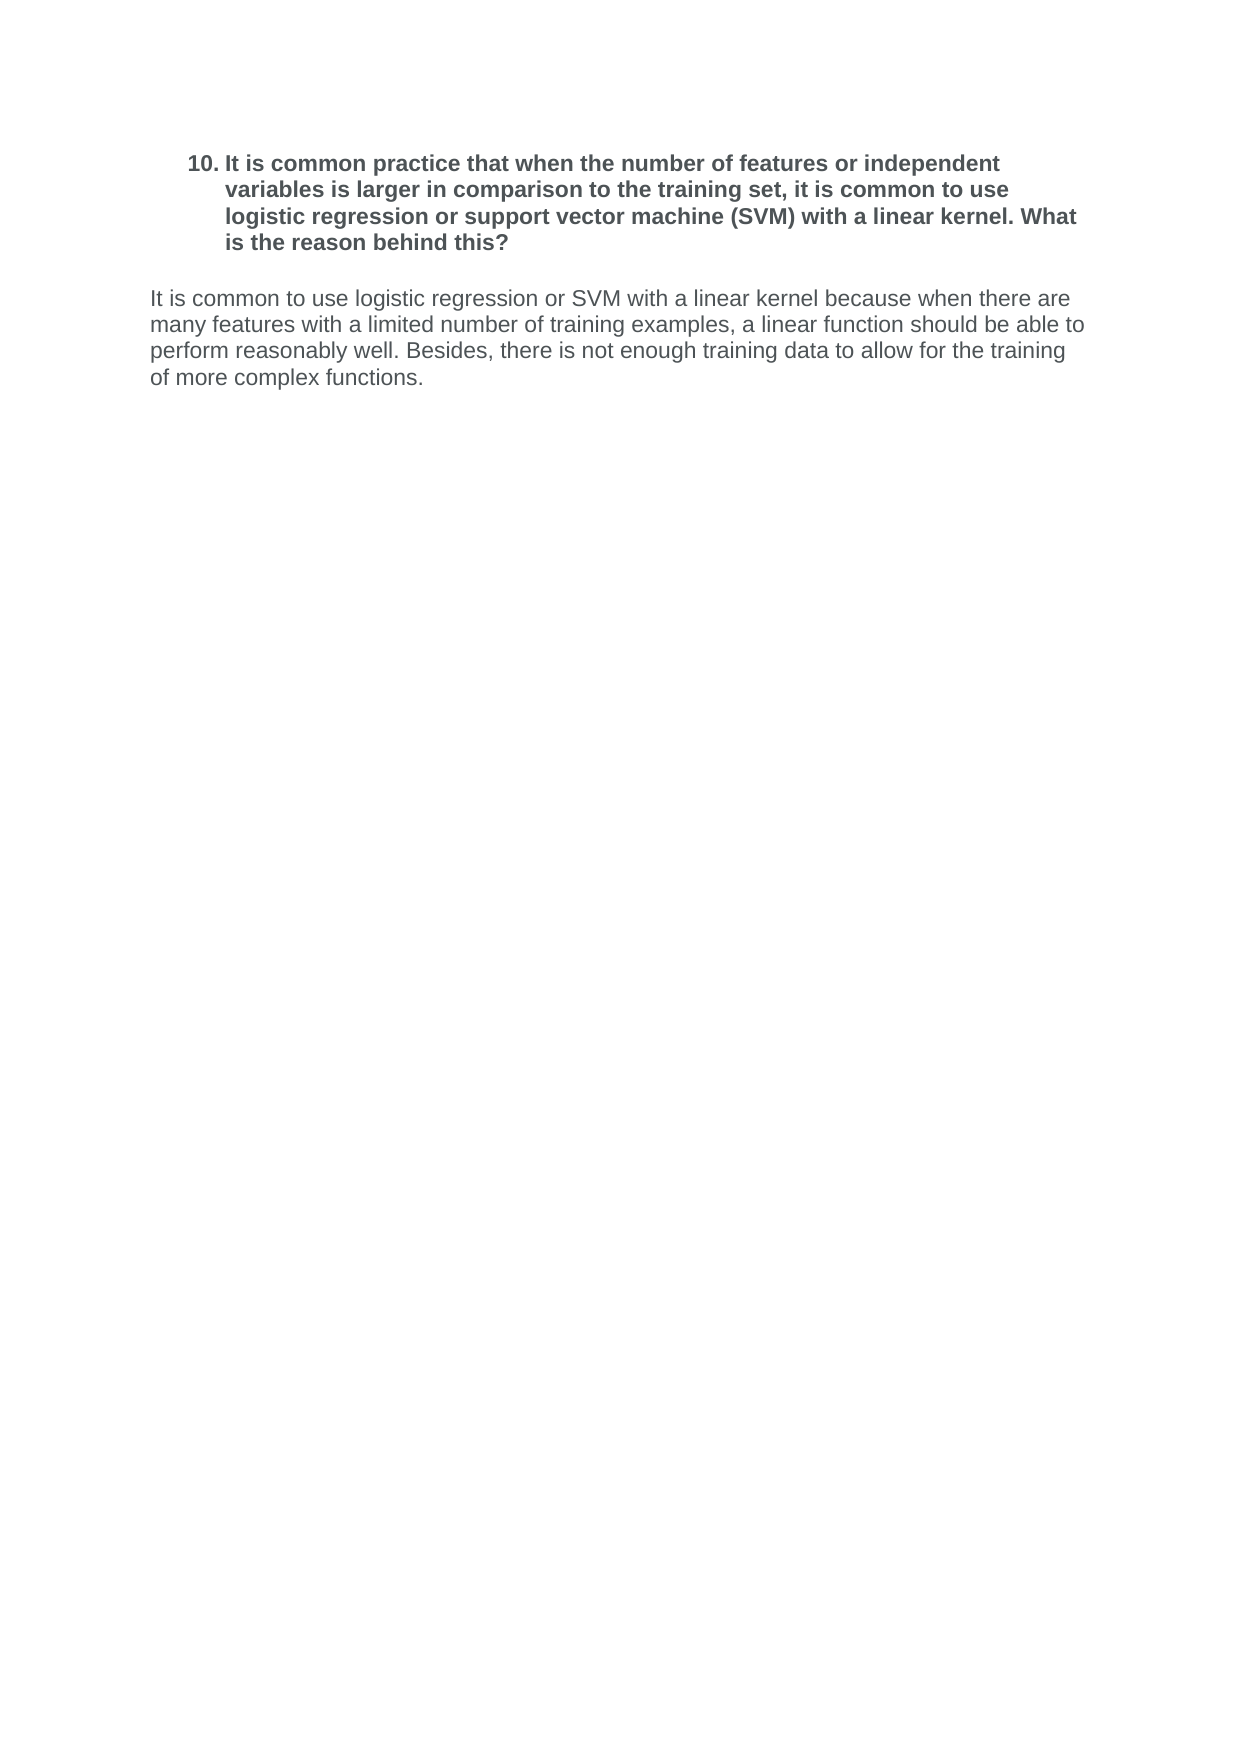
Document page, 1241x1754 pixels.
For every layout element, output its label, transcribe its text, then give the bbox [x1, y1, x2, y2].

list It is common practice that when the number of features or independent variables is larger in comparison to the training set, it is common to use logistic regression or support vector machine (SVM) with a linear kernel. What is the reason behind this? [187, 150, 1090, 255]
text It is common to use logistic regression or SVM with a linear kernel because when there are many features with a limited number of training examples, a linear function should be able to perform reasonably well. Besides, there is not enough training data to allow for the training of more complex functions. [150, 284, 1090, 390]
